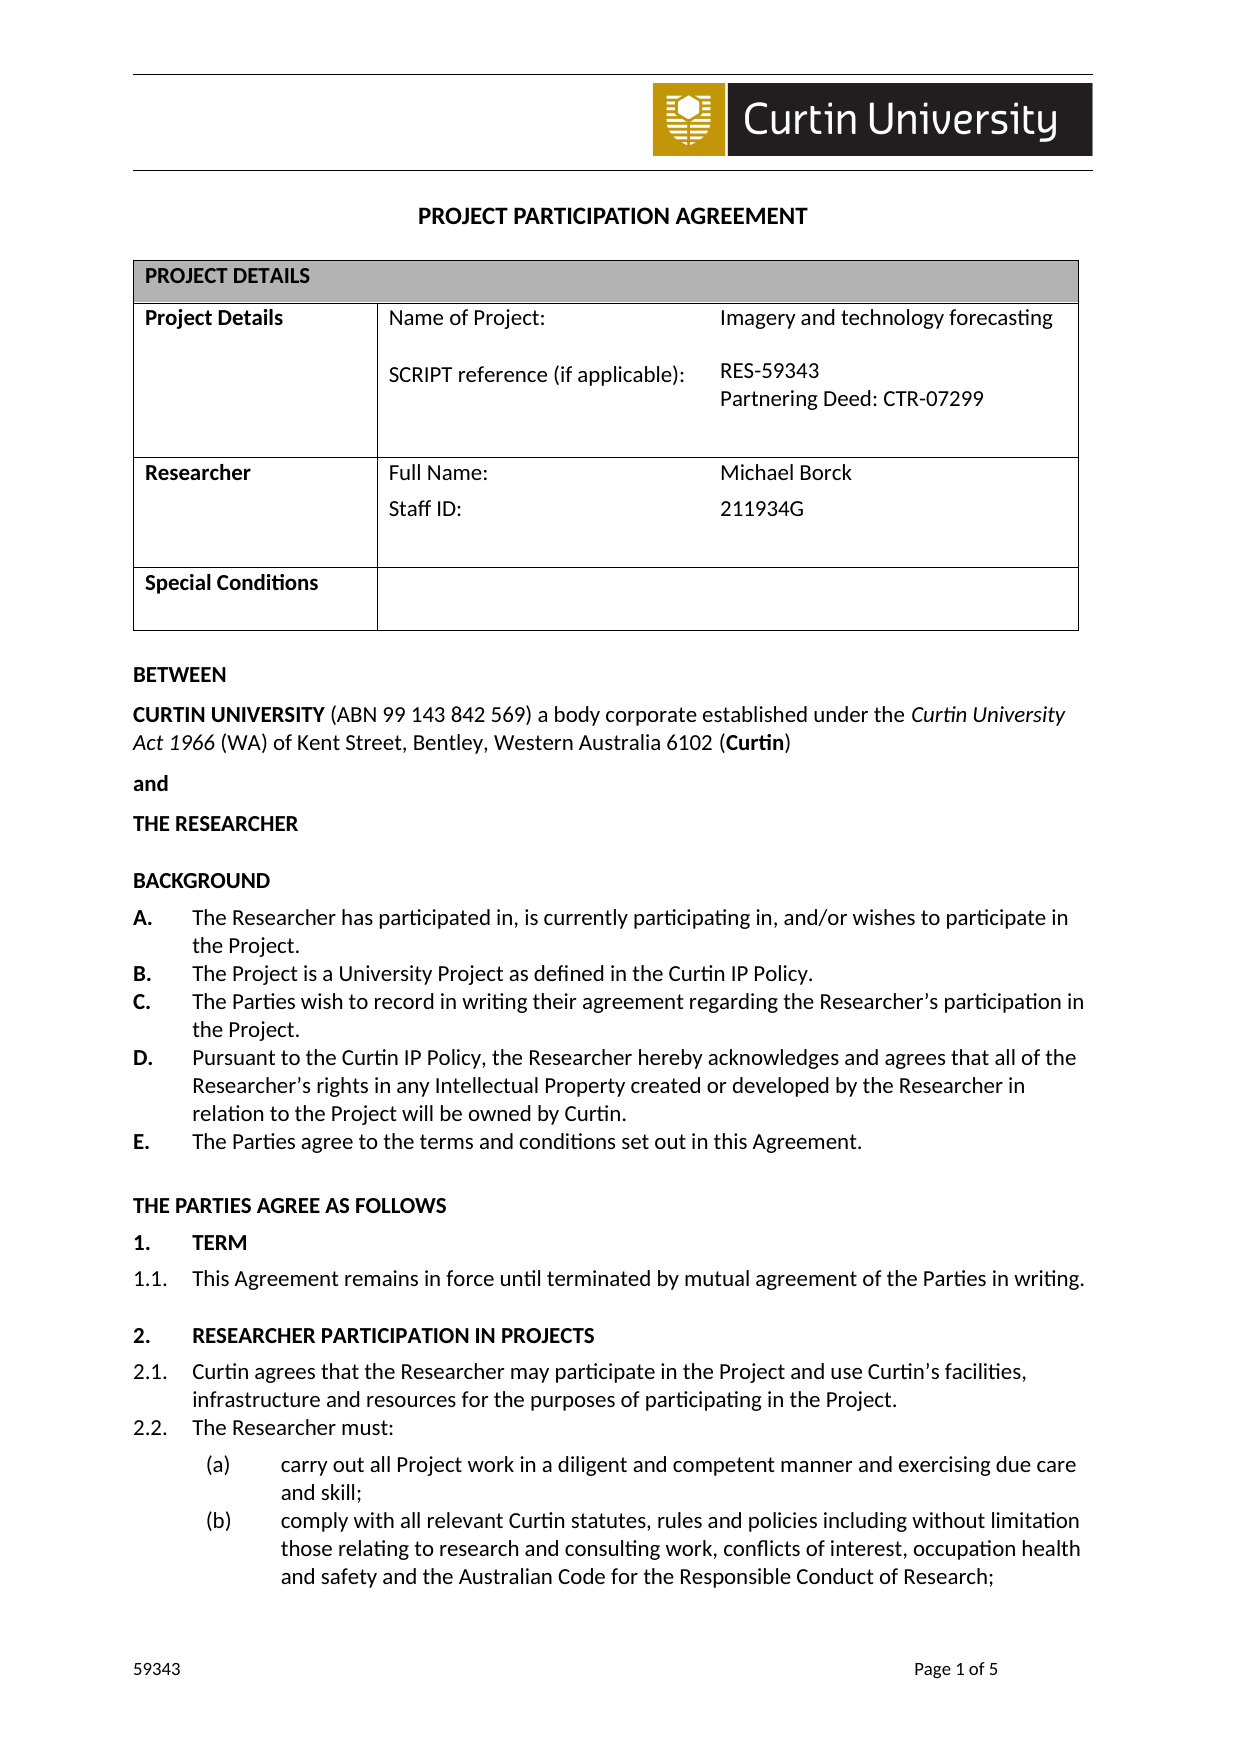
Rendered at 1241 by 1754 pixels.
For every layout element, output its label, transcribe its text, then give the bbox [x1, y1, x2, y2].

list The Project is a University Project as defined in the Curtin IP Policy. [133, 959, 1093, 987]
table_header PROJECT DETAILS [134, 261, 1078, 302]
title BACKGROUND [133, 867, 1093, 895]
list TERM [133, 1228, 1093, 1256]
table_cell Project Details [134, 304, 377, 457]
table_cell Special Conditions [134, 568, 377, 630]
text and [133, 769, 1093, 797]
list The Parties wish to record in writing their agreement regarding the Researcher’s participation in the Project. [133, 987, 1093, 1043]
list The Researcher must: [133, 1413, 1093, 1441]
list carry out all Project work in a diligent and competent manner and exercising due care and skill; [206, 1450, 1093, 1506]
list comply with all relevant Curtin statutes, rules and policies including without limitation those relating to research and consulting work, conflicts of interest, occupation health and safety and the Australian Code for the Responsible Conduct of Research; [206, 1506, 1093, 1590]
table_cell Imagery and technology forecasting RES-59343 Partnering Deed: CTR-07299 [709, 304, 1078, 457]
table_cell Full Name: Staff ID: [378, 458, 709, 567]
list The Researcher has participated in, is currently participating in, and/or wishes to participate in the Project. [133, 903, 1093, 959]
text BETWEEN [133, 660, 1093, 688]
list Curtin agrees that the Researcher may participate in the Project and use Curtin’s facilities, infrastructure and resources for the purposes of participating in the Project. [133, 1357, 1093, 1413]
list The Parties agree to the terms and conditions set out in this Agreement. [133, 1127, 1093, 1155]
table_cell Name of Project: SCRIPT reference (if applicable): [378, 304, 709, 457]
table_cell Michael Borck 211934G [709, 458, 1078, 567]
title PROJECT PARTICIPATION AGREEMENT [133, 200, 1093, 231]
text CURTIN UNIVERSITY (ABN 99 143 842 569) a body corporate established under the Curtin University Act 1966 (WA) of Kent Street, Bentley, Western Australia 6102 (Curtin) [133, 700, 1093, 756]
title THE PARTIES AGREE AS FOLLOWS [133, 1192, 1093, 1219]
table_cell [378, 568, 1078, 630]
table_cell Researcher [134, 458, 377, 567]
list Pursuant to the Curtin IP Policy, the Researcher hereby acknowledges and agrees that all of the Researcher’s rights in any Intellectual Property created or developed by the Researcher in relation to the Project will be owned by Curtin. [133, 1043, 1093, 1127]
list RESEARCHER PARTICIPATION IN PROJECTS [133, 1321, 1093, 1349]
picture [652, 83, 1093, 156]
list This Agreement remains in force until terminated by mutual agreement of the Parties in writing. [133, 1264, 1093, 1321]
text THE RESEARCHER [133, 809, 1093, 837]
